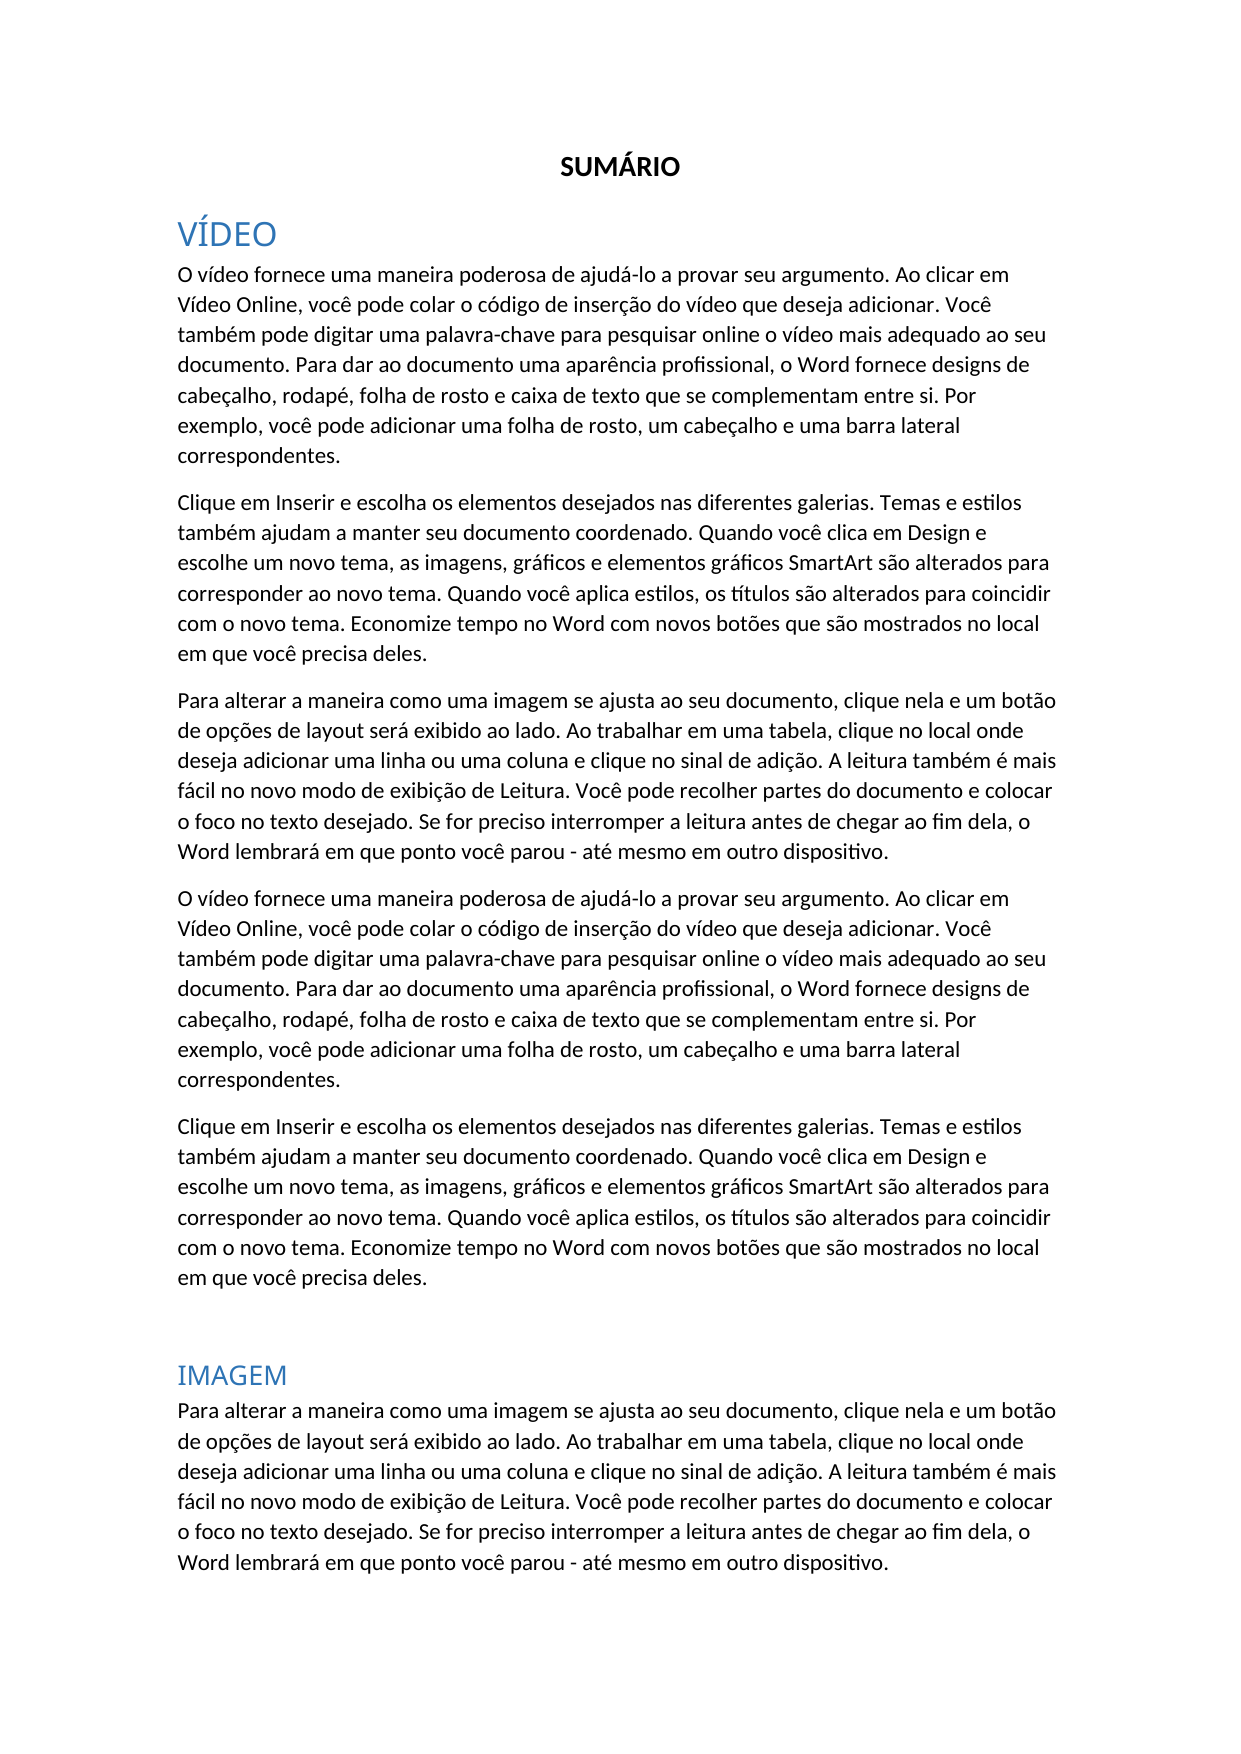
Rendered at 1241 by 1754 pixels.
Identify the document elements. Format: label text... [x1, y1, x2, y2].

subtitle VÍDEO [177, 211, 1063, 256]
text Para alterar a maneira como uma imagem se ajusta ao seu documento, clique nela e um botão de opções de layout será exibido ao lado. Ao trabalhar em uma tabela, clique no local onde deseja adicionar uma linha ou uma coluna e clique no sinal de adição. A leitura também é mais fácil no novo modo de exibição de Leitura. Você pode recolher partes do documento e colocar o foco no texto desejado. Se for preciso interromper a leitura antes de chegar ao fim dela, o Word lembrará em que ponto você parou - até mesmo em outro dispositivo. [177, 686, 1063, 865]
subtitle IMAGEM [177, 1357, 1063, 1394]
text SUMÁRIO [177, 148, 1063, 183]
text Para alterar a maneira como uma imagem se ajusta ao seu documento, clique nela e um botão de opções de layout será exibido ao lado. Ao trabalhar em uma tabela, clique no local onde deseja adicionar uma linha ou uma coluna e clique no sinal de adição. A leitura também é mais fácil no novo modo de exibição de Leitura. Você pode recolher partes do documento e colocar o foco no texto desejado. Se for preciso interromper a leitura antes de chegar ao fim dela, o Word lembrará em que ponto você parou - até mesmo em outro dispositivo. [177, 1397, 1063, 1576]
text O vídeo fornece uma maneira poderosa de ajudá-lo a provar seu argumento. Ao clicar em Vídeo Online, você pode colar o código de inserção do vídeo que deseja adicionar. Você também pode digitar uma palavra-chave para pesquisar online o vídeo mais adequado ao seu documento. Para dar ao documento uma aparência profissional, o Word fornece designs de cabeçalho, rodapé, folha de rosto e caixa de texto que se complementam entre si. Por exemplo, você pode adicionar uma folha de rosto, um cabeçalho e uma barra lateral correspondentes. [177, 260, 1063, 469]
text O vídeo fornece uma maneira poderosa de ajudá-lo a provar seu argumento. Ao clicar em Vídeo Online, você pode colar o código de inserção do vídeo que deseja adicionar. Você também pode digitar uma palavra-chave para pesquisar online o vídeo mais adequado ao seu documento. Para dar ao documento uma aparência profissional, o Word fornece designs de cabeçalho, rodapé, folha de rosto e caixa de texto que se complementam entre si. Por exemplo, você pode adicionar uma folha de rosto, um cabeçalho e uma barra lateral correspondentes. [177, 884, 1063, 1093]
